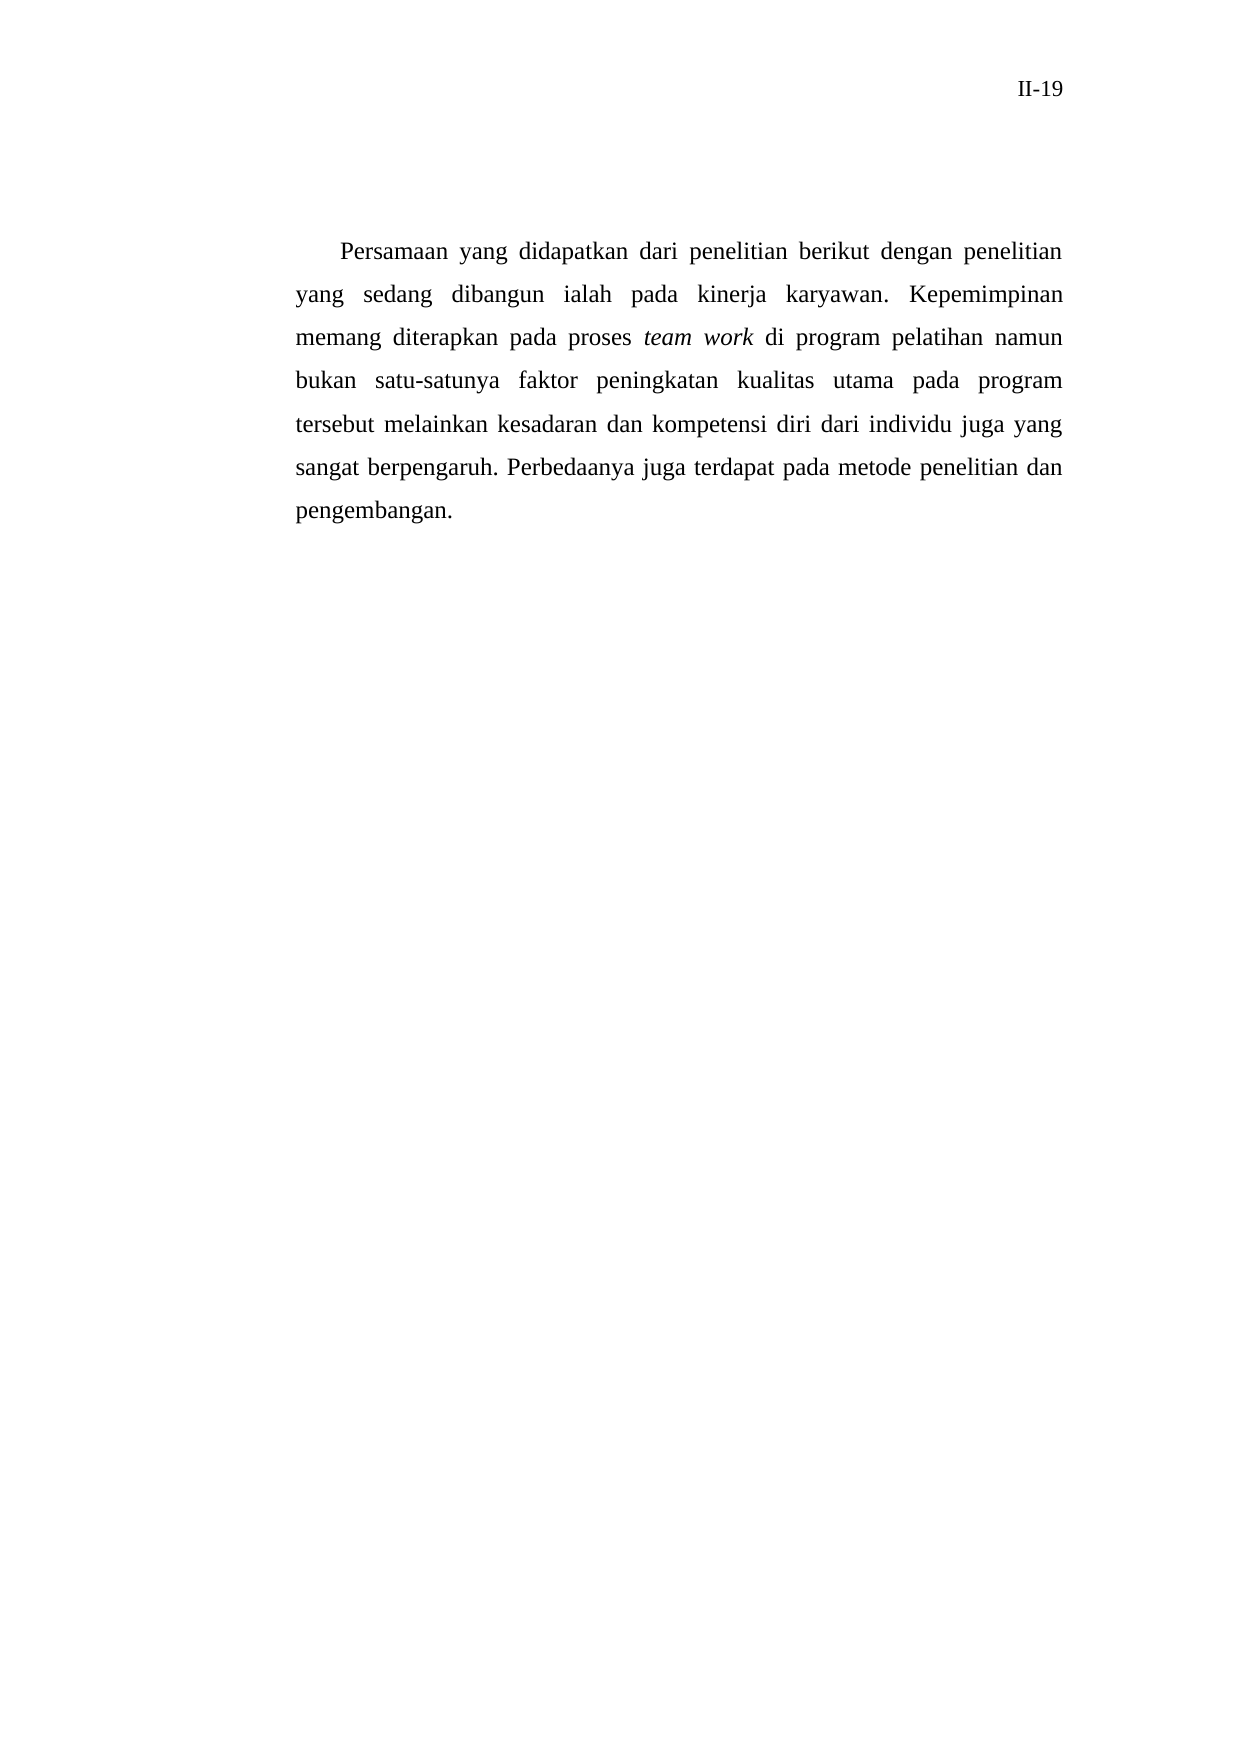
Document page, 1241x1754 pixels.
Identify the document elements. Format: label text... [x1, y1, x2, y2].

list Persamaan yang didapatkan dari penelitian berikut dengan penelitian yang sedang dibangun ialah pada kinerja karyawan. Kepemimpinan memang diterapkan pada proses team work di program pelatihan namun bukan satu-satunya faktor peningkatan kualitas utama pada program tersebut melainkan kesadaran dan kompetensi diri dari individu juga yang sangat berpengaruh. Perbedaanya juga terdapat pada metode penelitian dan pengembangan. [295, 236, 1063, 524]
